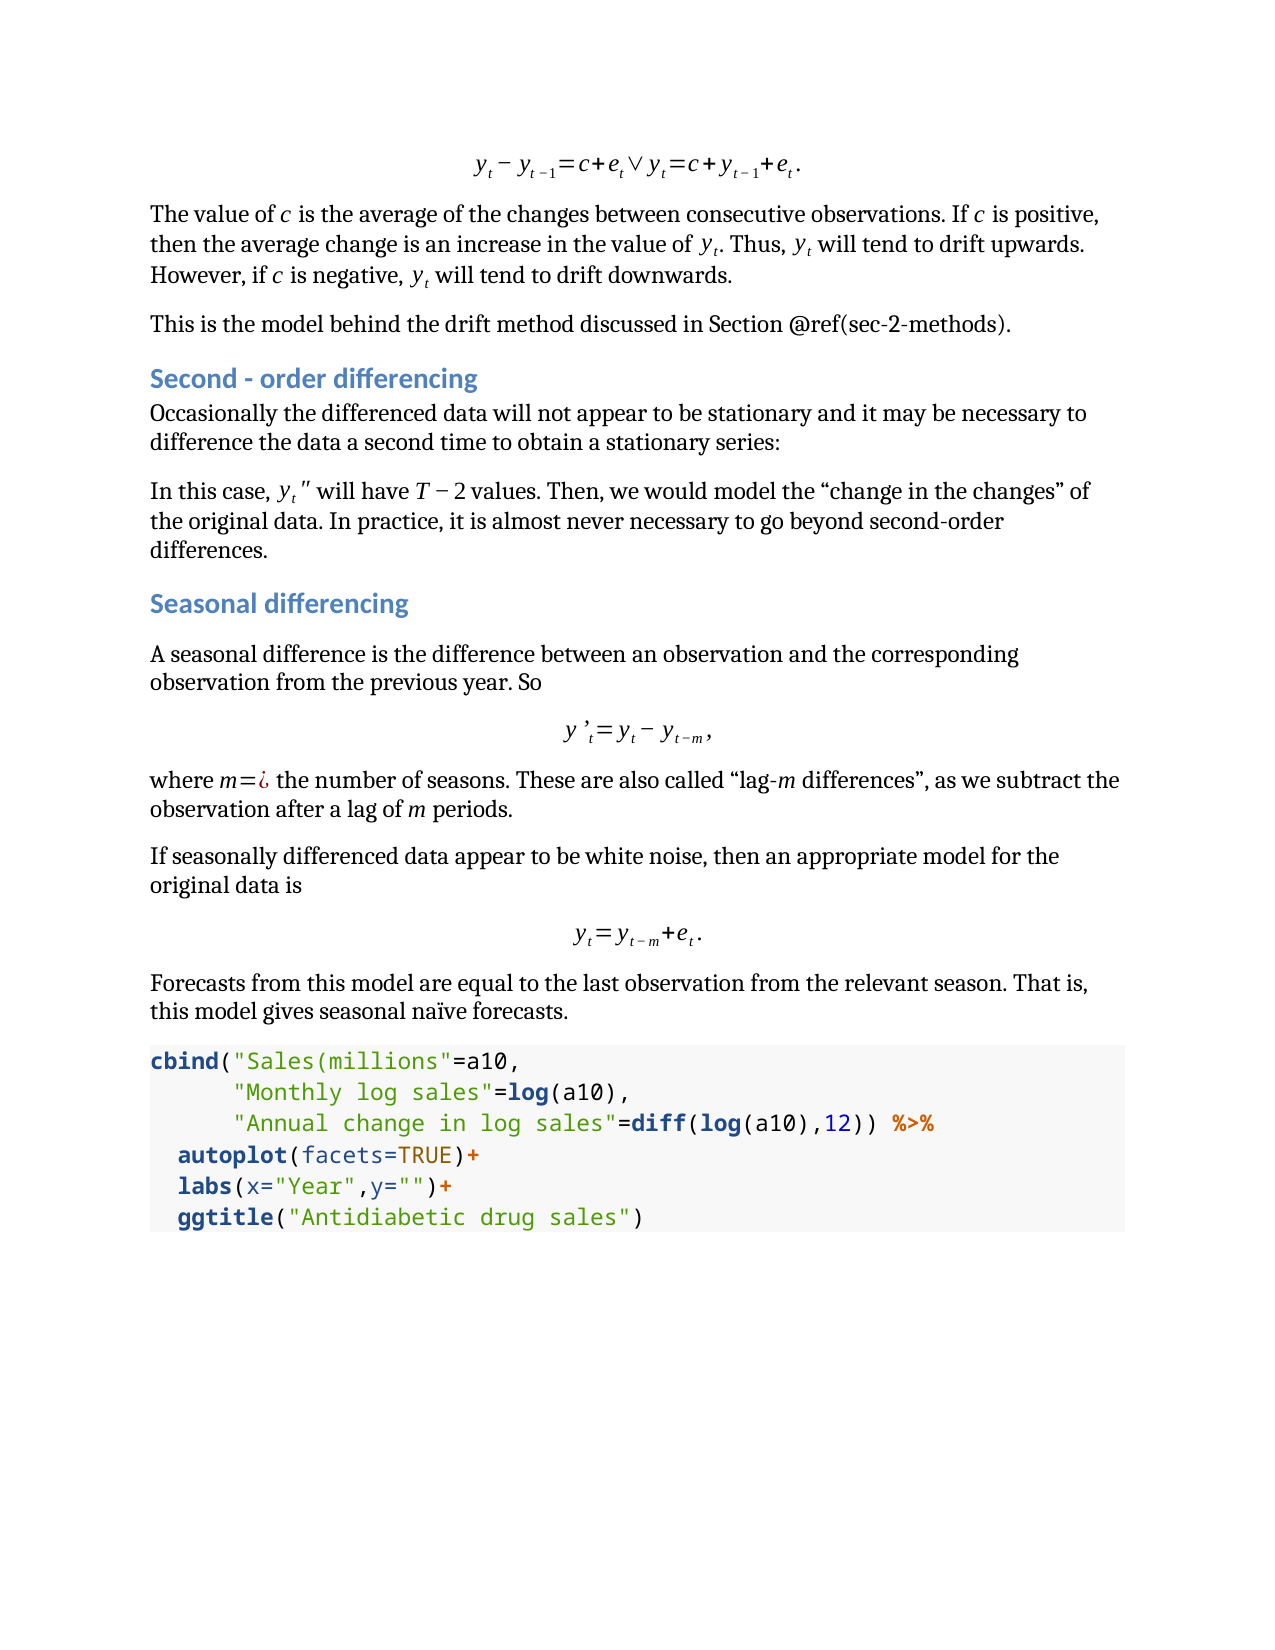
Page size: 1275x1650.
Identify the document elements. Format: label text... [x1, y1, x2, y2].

subtitle Second - order differencing [150, 360, 1125, 396]
subtitle Seasonal differencing [150, 585, 1125, 621]
text The value of is the average of the changes between consecutive observations. If is positive, then the average change is an increase in the value of . Thus, will tend to drift upwards. However, if is negative, will tend to drift downwards. [150, 200, 1125, 292]
text This is the model behind the drift method discussed in Section @ref(sec-2-methods). [150, 310, 1125, 339]
text cbind("Sales(millions"=a10, "Monthly log sales"=log(a10), "Annual change in log sales"=diff(log(a10),12)) %>% autoplot(facets=TRUE)+ labs(x="Year",y="")+ ggtitle("Antidiabetic drug sales") [150, 1045, 1125, 1232]
text Forecasts from this model are equal to the last observation from the relevant season. That is, this model gives seasonal naïve forecasts. [150, 968, 1125, 1026]
text In this case, will have values. Then, we would model the “change in the changes” of the original data. In practice, it is almost never necessary to go beyond second-order differences. [150, 476, 1125, 564]
text If seasonally differenced data appear to be white noise, then an appropriate model for the original data is [150, 842, 1125, 900]
text A seasonal difference is the difference between an observation and the corresponding observation from the previous year. So [150, 639, 1125, 697]
text Occasionally the differenced data will not appear to be stationary and it may be necessary to difference the data a second time to obtain a stationary series: [150, 399, 1125, 457]
text where the number of seasons. These are also called “lag- differences”, as we subtract the observation after a lag of periods. [150, 766, 1125, 823]
